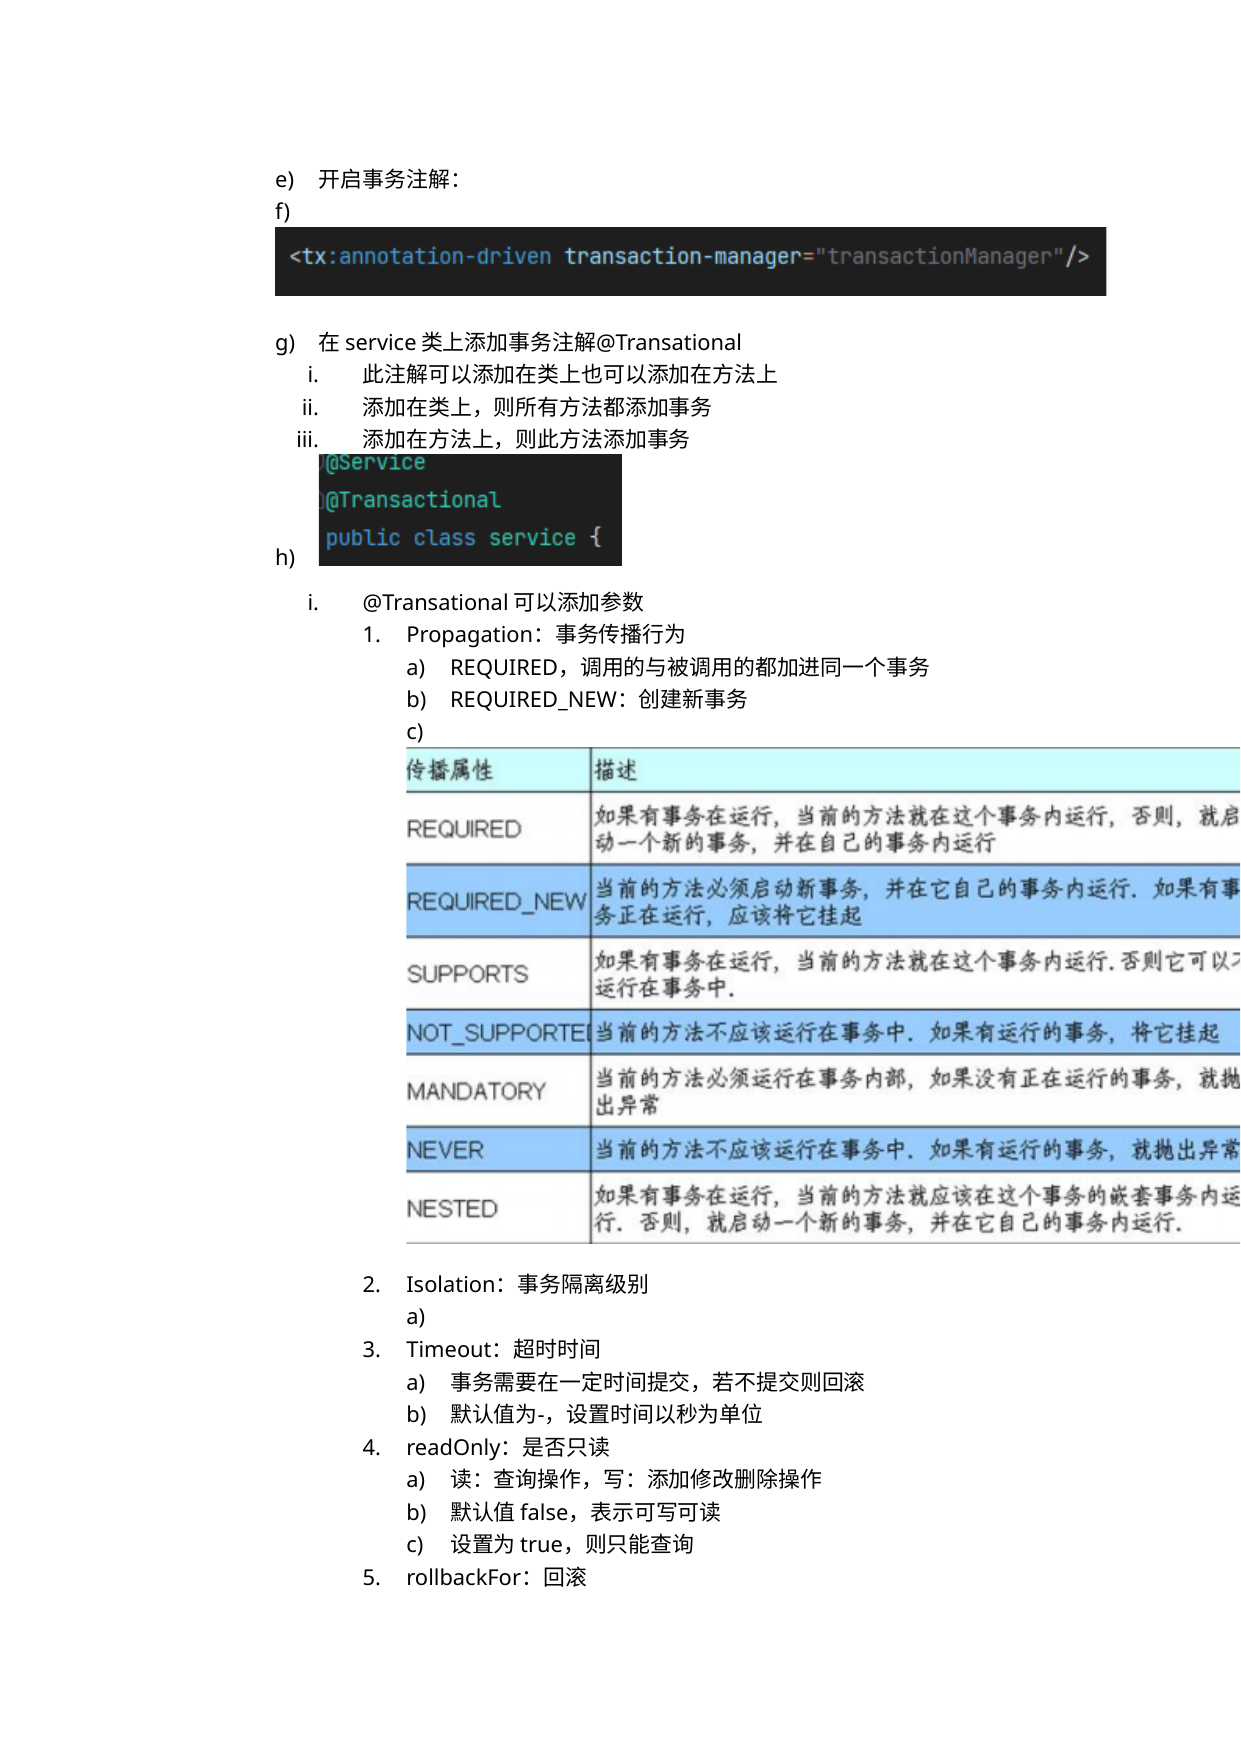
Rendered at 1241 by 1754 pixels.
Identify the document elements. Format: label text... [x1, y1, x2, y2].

list rollbackFor：回滚 [362, 1559, 1053, 1592]
list @Transational可以添加参数 [319, 584, 1053, 617]
list 添加在方法上，则此方法添加事务 [319, 422, 1053, 454]
list 事务需要在一定时间提交，若不提交则回滚 [406, 1364, 1053, 1397]
list readOnly：是否只读 [362, 1429, 1053, 1462]
list 默认值为-，设置时间以秒为单位 [406, 1397, 1053, 1429]
picture [406, 747, 1241, 1244]
list Propagation：事务传播行为 [362, 617, 1053, 649]
list Timeout：超时时间 [362, 1332, 1053, 1364]
picture [275, 227, 1107, 296]
list REQUIRED_NEW：创建新事务 [406, 682, 1053, 714]
list 设置为true，则只能查询 [406, 1527, 1053, 1559]
list 默认值false，表示可写可读 [406, 1494, 1053, 1527]
list 读：查询操作，写：添加修改删除操作 [406, 1462, 1053, 1494]
picture [318, 454, 622, 566]
list Isolation：事务隔离级别 [362, 1267, 1053, 1299]
list 开启事务注解： [275, 162, 1053, 194]
list 添加在类上，则所有方法都添加事务 [319, 389, 1053, 422]
list 此注解可以添加在类上也可以添加在方法上 [319, 357, 1053, 389]
list 在service类上添加事务注解@Transational [275, 324, 1053, 357]
list REQUIRED，调用的与被调用的都加进同一个事务 [406, 649, 1053, 682]
